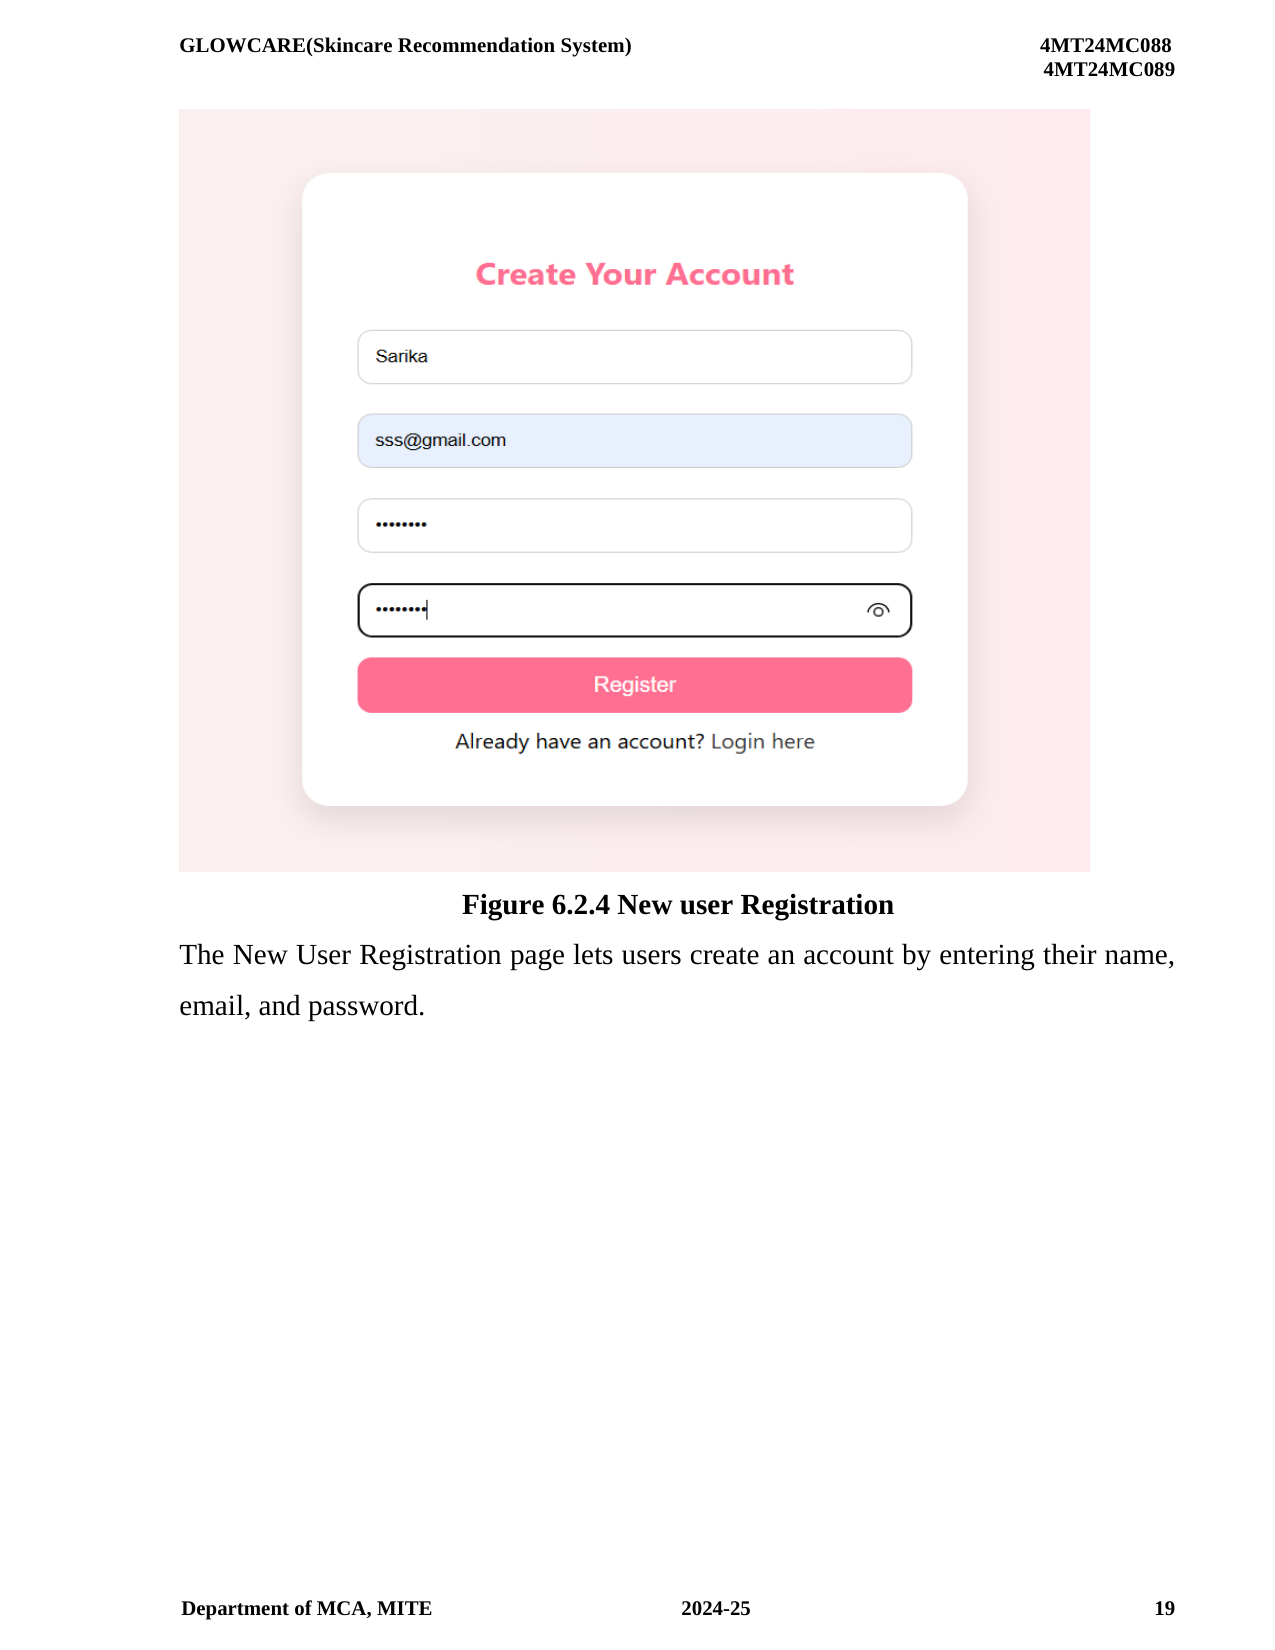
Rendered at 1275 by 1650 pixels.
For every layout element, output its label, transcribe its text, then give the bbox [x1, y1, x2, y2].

picture [179, 109, 1091, 872]
text The New User Registration page lets users create an account by entering their name, email, and password. [179, 937, 1177, 1021]
text Figure 6.2.4 New user Registration [179, 887, 1177, 921]
